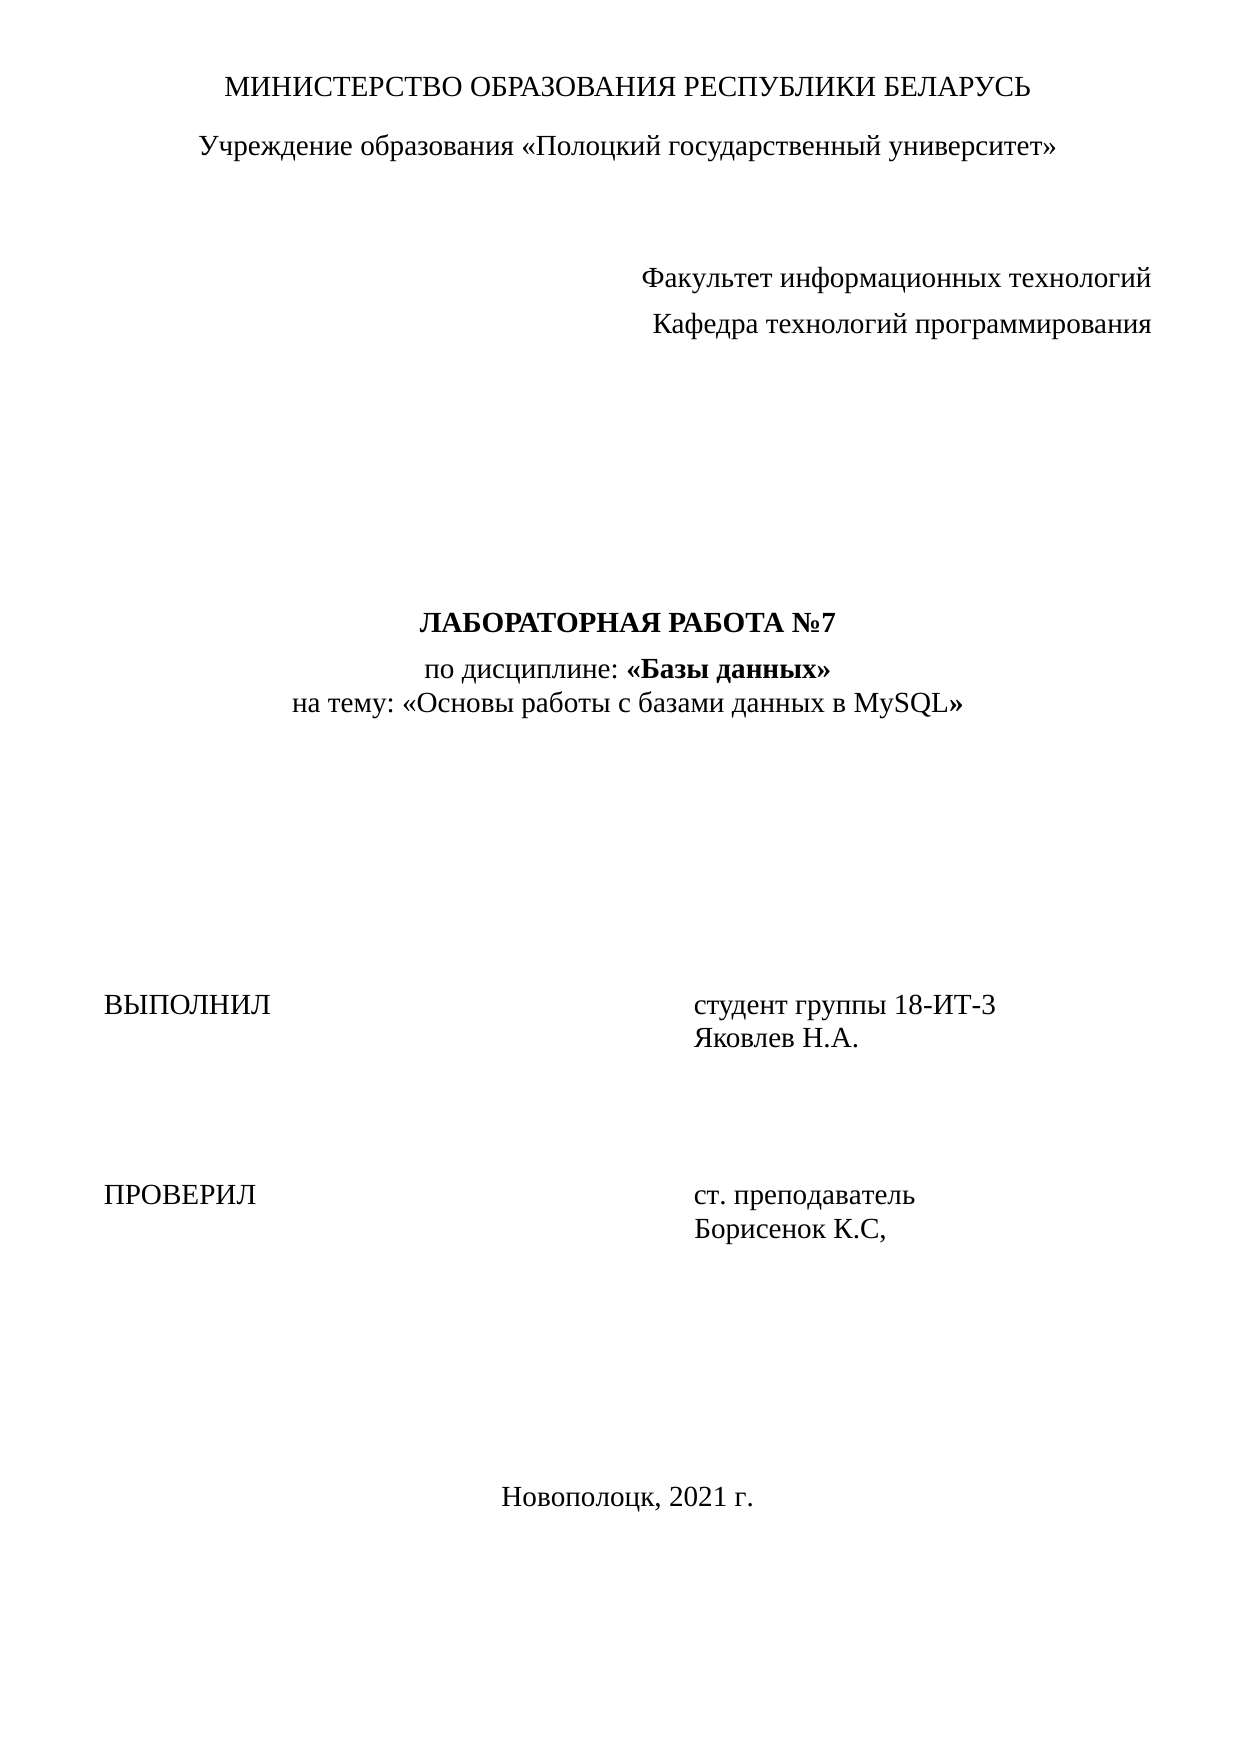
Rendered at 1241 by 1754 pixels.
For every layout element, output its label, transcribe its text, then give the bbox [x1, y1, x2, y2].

text по дисциплине: «Базы данных» [103, 651, 1152, 685]
text на тему: «Основы работы с базами данных в MySQL» [949, 685, 1152, 718]
text ЛАБОРАТОРНАЯ РАБОТА №7 [103, 605, 1152, 639]
text на тему: «Основы работы с базами данных в MySQL» [103, 685, 416, 718]
text Кафедра технологий программирования [103, 306, 1152, 339]
text МИНИСТЕРСТВО ОБРАЗОВАНИЯ РЕСПУБЛИКИ БЕЛАРУСЬ [103, 69, 1152, 103]
text Учреждение образования «Полоцкий государственный университет» [103, 128, 1152, 161]
text Факультет информационных технологий [132, 260, 1152, 293]
text Новополоцк, 2021 г. [103, 1479, 1152, 1513]
text ПРОВЕРИЛ ст. преподаватель [103, 1177, 1152, 1211]
text Борисенок К.С, [103, 1211, 1152, 1244]
text ВЫПОЛНИЛ студент группы 18-ИТ-3 [103, 987, 1152, 1020]
text Яковлев Н.А. [132, 1020, 1152, 1054]
